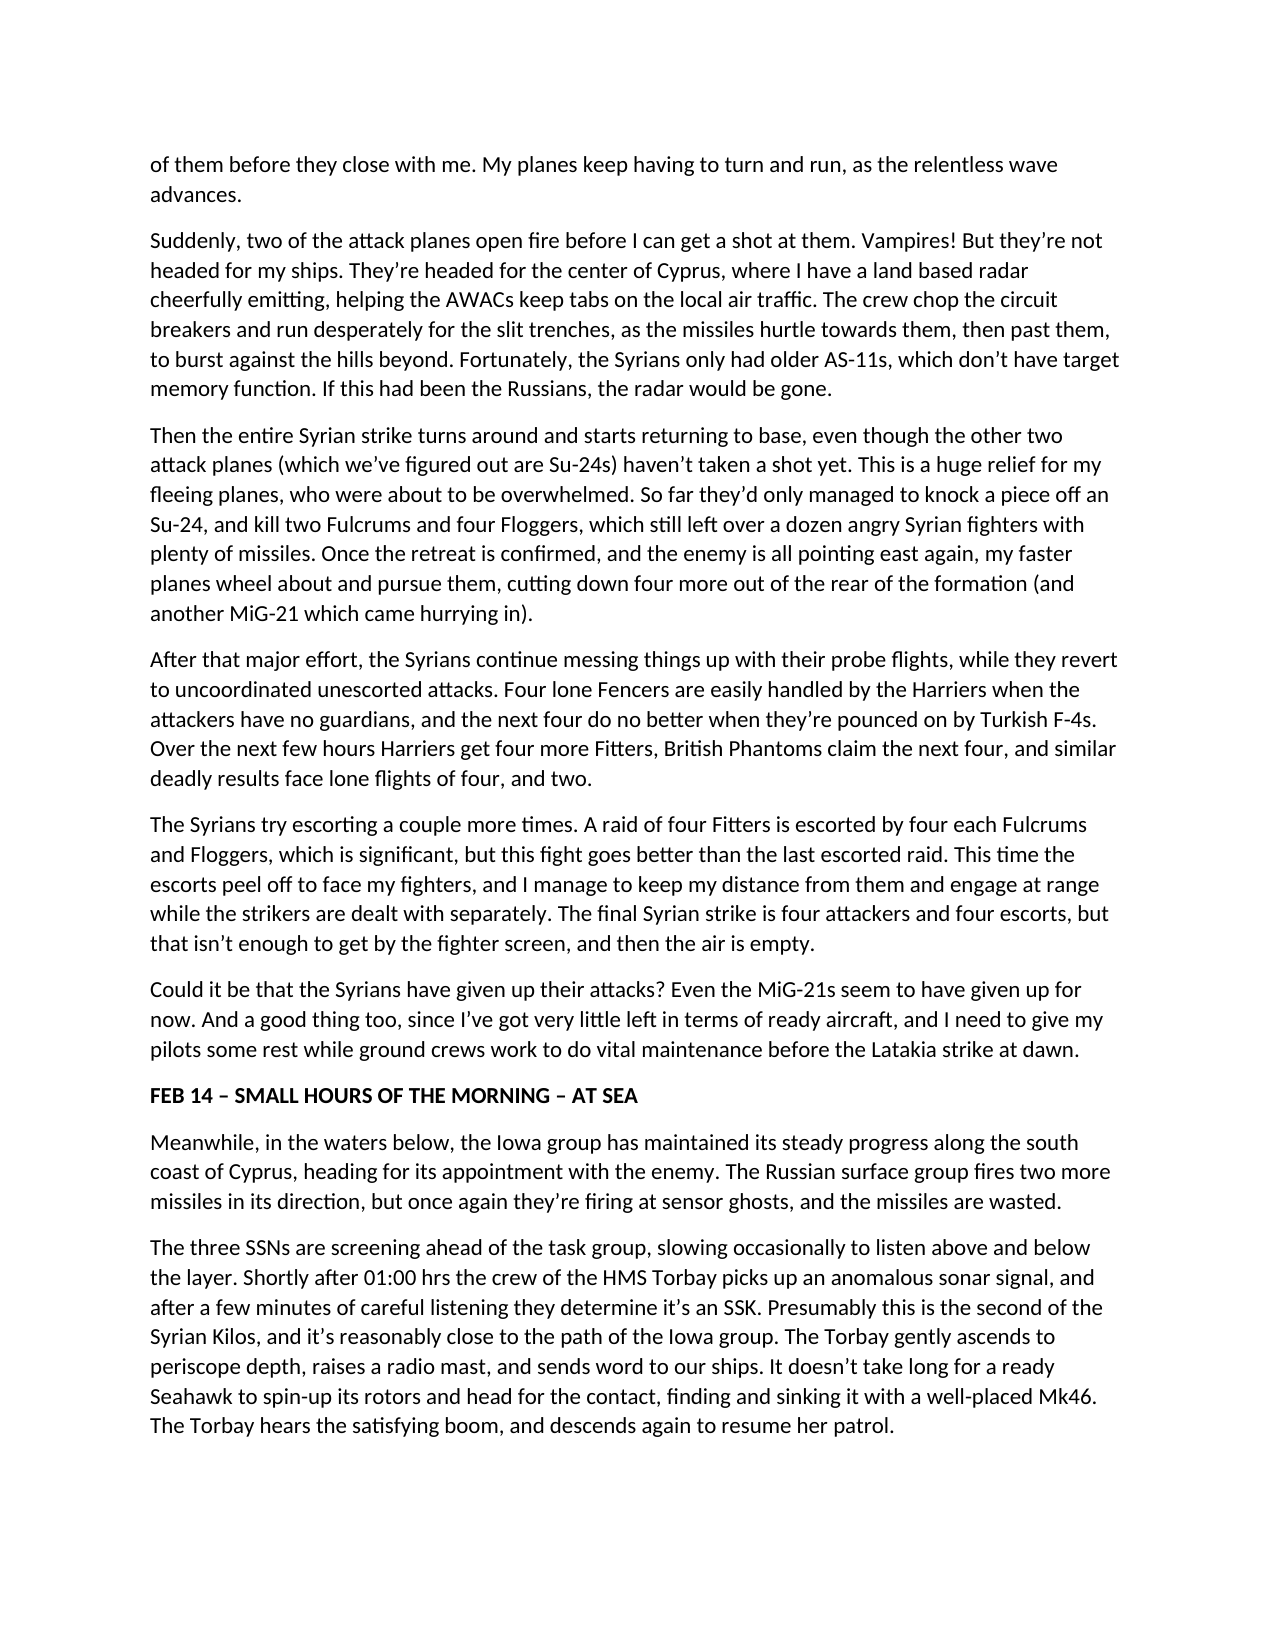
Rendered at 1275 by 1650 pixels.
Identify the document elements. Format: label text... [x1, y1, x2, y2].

text The Syrians try escorting a couple more times. A raid of four Fitters is escorted by four each Fulcrums and Floggers, which is significant, but this fight goes better than the last escorted raid. This time the escorts peel off to face my fighters, and I manage to keep my distance from them and engage at range while the strikers are dealt with separately. The final Syrian strike is four attackers and four escorts, but that isn’t enough to get by the fighter screen, and then the air is empty. [150, 810, 1125, 957]
text FEB 14 – SMALL HOURS OF THE MORNING – AT SEA [150, 1081, 1125, 1109]
text The three SSNs are screening ahead of the task group, slowing occasionally to listen above and below the layer. Shortly after 01:00 hrs the crew of the HMS Torbay picks up an anomalous sonar signal, and after a few minutes of careful listening they determine it’s an SSK. Presumably this is the second of the Syrian Kilos, and it’s reasonably close to the path of the Iowa group. The Torbay gently ascends to periscope depth, raises a radio mast, and sends word to our ships. It doesn’t take long for a ready Seahawk to spin-up its rotors and head for the contact, finding and sinking it with a well-placed Mk46. The Torbay hears the satisfying boom, and descends again to resume her patrol. [150, 1233, 1125, 1439]
text Then the entire Syrian strike turns around and starts returning to base, even though the other two attack planes (which we’ve figured out are Su-24s) haven’t taken a shot yet. This is a huge relief for my fleeing planes, who were about to be overwhelmed. So far they’d only managed to knock a piece off an Su-24, and kill two Fulcrums and four Floggers, which still left over a dozen angry Syrian fighters with plenty of missiles. Once the retreat is confirmed, and the enemy is all pointing east again, my faster planes wheel about and pursue them, cutting down four more out of the rear of the formation (and another MiG-21 which came hurrying in). [150, 421, 1125, 627]
text After that major effort, the Syrians continue messing things up with their probe flights, while they revert to uncoordinated unescorted attacks. Four lone Fencers are easily handled by the Harriers when the attackers have no guardians, and the next four do no better when they’re pounced on by Turkish F-4s. Over the next few hours Harriers get four more Fitters, British Phantoms claim the next four, and similar deadly results face lone flights of four, and two. [150, 645, 1125, 792]
text Could it be that the Syrians have given up their attacks? Even the MiG-21s seem to have given up for now. And a good thing too, since I’ve got very little left in terms of ready aircraft, and I need to give my pilots some rest while ground crews work to do vital maintenance before the Latakia strike at dawn. [150, 976, 1125, 1063]
text Suddenly, two of the attack planes open fire before I can get a shot at them. Vampires! But they’re not headed for my ships. They’re headed for the center of Cyprus, where I have a land based radar cheerfully emitting, helping the AWACs keep tabs on the local air traffic. The crew chop the circuit breakers and run desperately for the slit trenches, as the missiles hurtle towards them, then past them, to burst against the hills beyond. Fortunately, the Syrians only had older AS-11s, which don’t have target memory function. If this had been the Russians, the radar would be gone. [150, 226, 1125, 402]
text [150, 150, 1125, 208]
text Meanwhile, in the waters below, the Iowa group has maintained its steady progress along the south coast of Cyprus, heading for its appointment with the enemy. The Russian surface group fires two more missiles in its direction, but once again they’re firing at sensor ghosts, and the missiles are wasted. [150, 1128, 1125, 1215]
